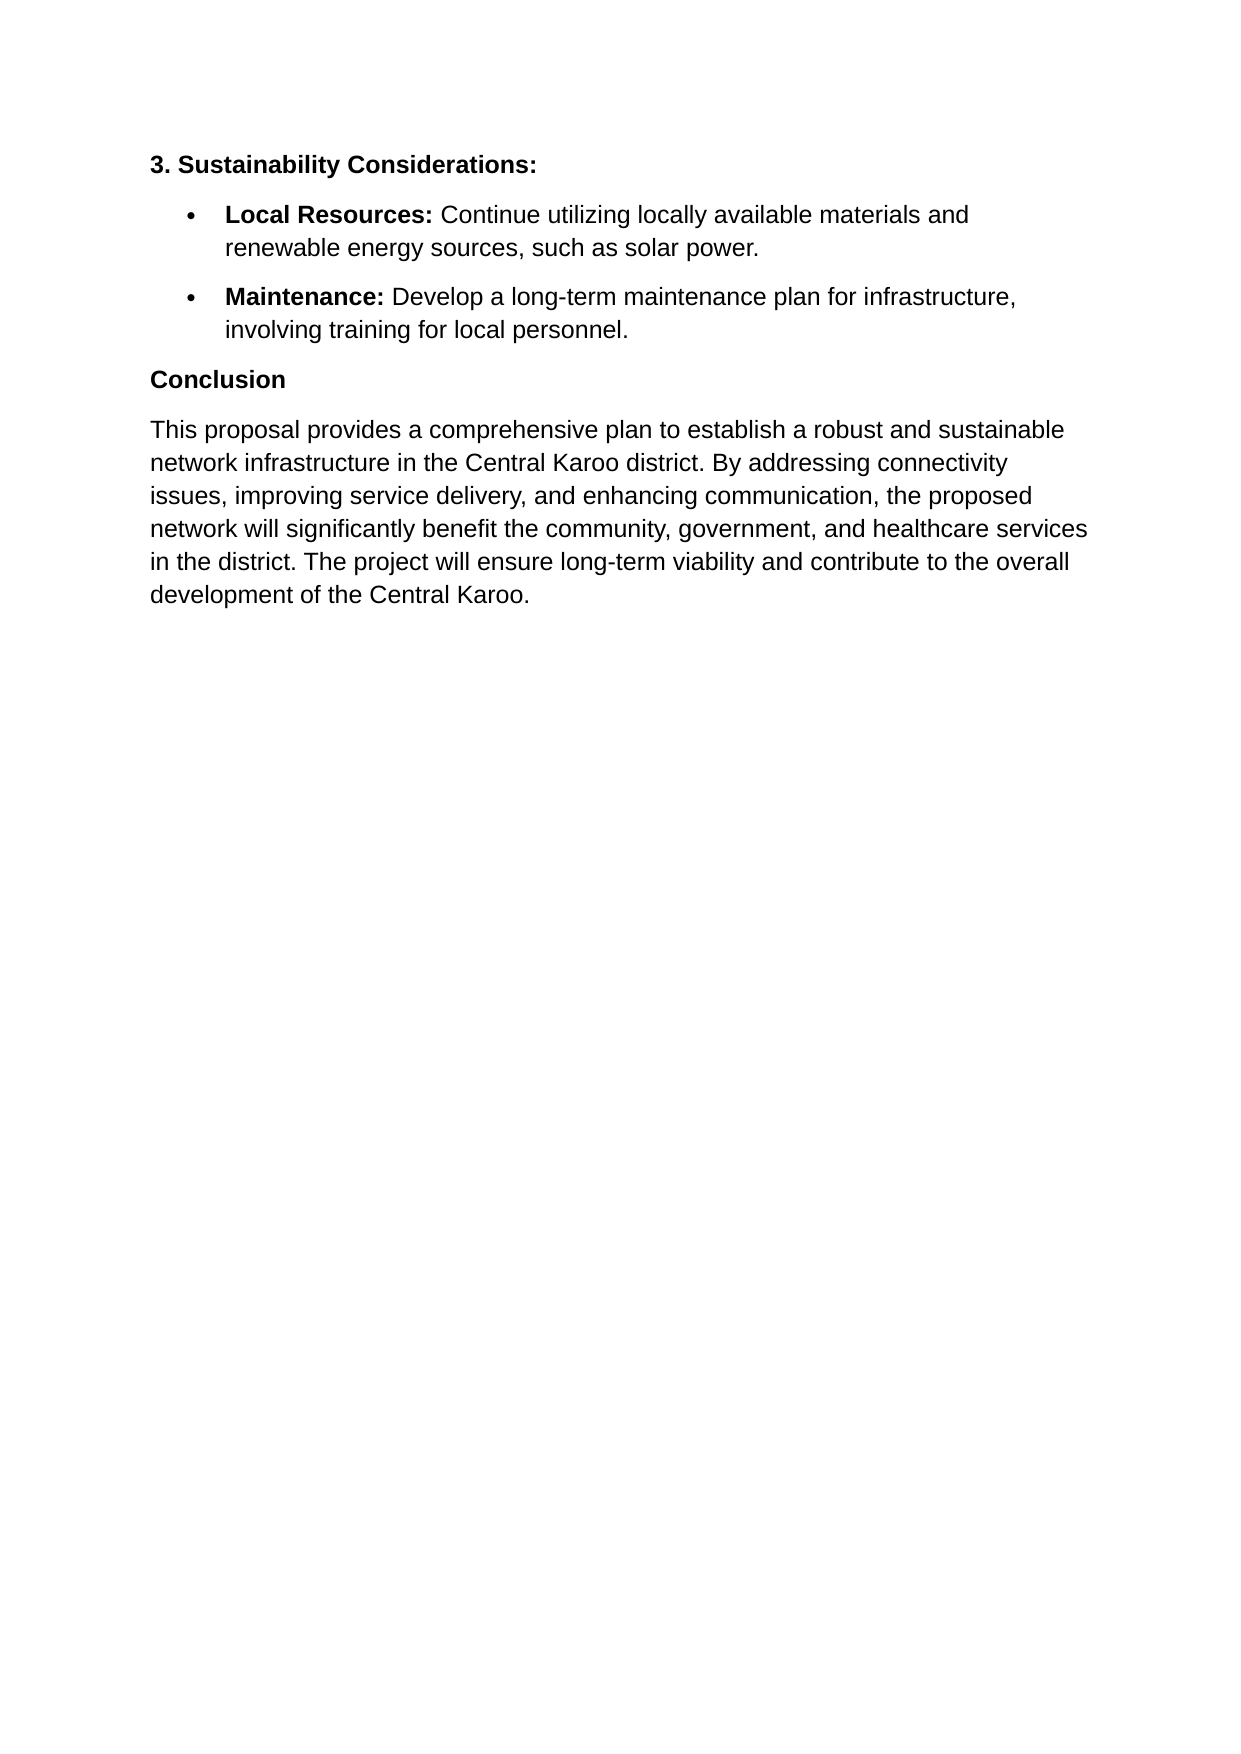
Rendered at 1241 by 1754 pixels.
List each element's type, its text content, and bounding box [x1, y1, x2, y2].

text Conclusion [150, 365, 1090, 394]
list Local Resources: Continue utilizing locally available materials and renewable energy sources, such as solar power. [187, 200, 1090, 261]
list Maintenance: Develop a long-term maintenance plan for infrastructure, involving training for local personnel. [187, 282, 1090, 344]
text This proposal provides a comprehensive plan to establish a robust and sustainable network infrastructure in the Central Karoo district. By addressing connectivity issues, improving service delivery, and enhancing communication, the proposed network will significantly benefit the community, government, and healthcare services in the district. The project will ensure long-term viability and contribute to the overall development of the Central Karoo. [150, 415, 1090, 609]
text 3. Sustainability Considerations: [150, 150, 1090, 179]
